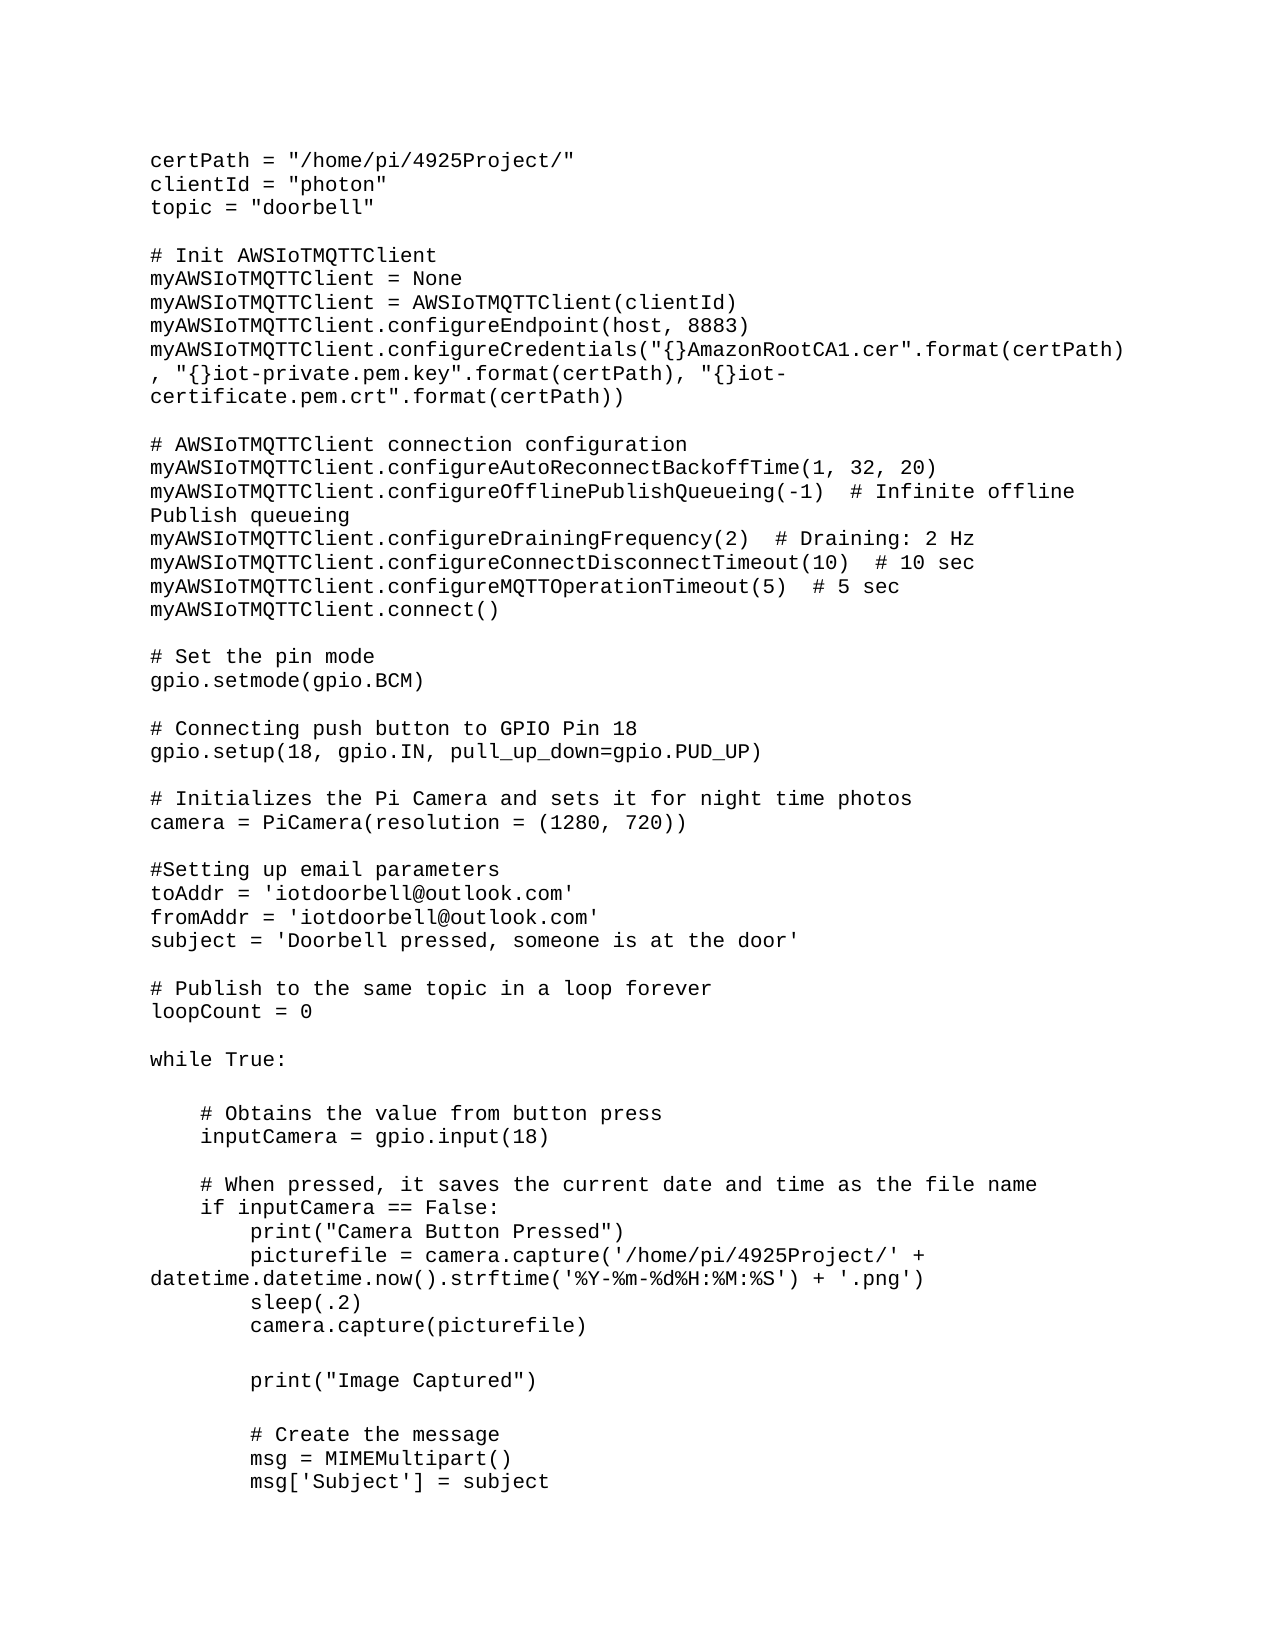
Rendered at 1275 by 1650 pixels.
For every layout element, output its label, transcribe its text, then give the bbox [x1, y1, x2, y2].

text certPath = "/home/pi/4925Project/" [150, 150, 1125, 174]
text while True: [150, 1048, 1125, 1072]
text gpio.setmode(gpio.BCM) [150, 670, 1125, 694]
text topic = "doorbell" [150, 197, 1125, 221]
text inputCamera = gpio.input(18) [150, 1126, 1125, 1150]
text # AWSIoTMQTTClient connection configuration [150, 434, 1125, 457]
text camera = PiCamera(resolution = (1280, 720)) [150, 812, 1125, 836]
text clientId = "photon" [150, 174, 1125, 197]
text print("Camera Button Pressed") [150, 1221, 1125, 1244]
text myAWSIoTMQTTClient.configureOfflinePublishQueueing(-1) # Infinite offline Publish queueing [150, 481, 1125, 528]
text picturefile = camera.capture('/home/pi/4925Project/' + datetime.datetime.now().strftime('%Y-%m-%d%H:%M:%S') + '.png') [150, 1244, 1125, 1292]
text myAWSIoTMQTTClient.configureMQTTOperationTimeout(5) # 5 sec [150, 576, 1125, 599]
text # Obtains the value from button press [150, 1103, 1125, 1126]
text myAWSIoTMQTTClient.connect() [150, 599, 1125, 623]
text camera.capture(picturefile) [150, 1316, 1125, 1339]
text #Setting up email parameters [150, 859, 1125, 883]
text # Connecting push button to GPIO Pin 18 [150, 717, 1125, 741]
text sleep(.2) [150, 1292, 1125, 1316]
text myAWSIoTMQTTClient = AWSIoTMQTTClient(clientId) [150, 292, 1125, 316]
text msg = MIMEMultipart() [150, 1447, 1125, 1471]
text loopCount = 0 [150, 1001, 1125, 1025]
text # Set the pin mode [150, 647, 1125, 670]
text myAWSIoTMQTTClient.configureConnectDisconnectTimeout(10) # 10 sec [150, 552, 1125, 576]
text # Init AWSIoTMQTTClient [150, 244, 1125, 268]
text gpio.setup(18, gpio.IN, pull_up_down=gpio.PUD_UP) [150, 741, 1125, 765]
text subject = 'Doorbell pressed, someone is at the door' [150, 930, 1125, 954]
text myAWSIoTMQTTClient.configureAutoReconnectBackoffTime(1, 32, 20) [150, 457, 1125, 481]
text # Initializes the Pi Camera and sets it for night time photos [150, 788, 1125, 812]
text myAWSIoTMQTTClient.configureCredentials("{}AmazonRootCA1.cer".format(certPath), "{}iot-private.pem.key".format(certPath), "{}iot-certificate.pem.crt".format(certPath)) [150, 339, 1125, 410]
text print("Image Captured") [150, 1370, 1125, 1393]
text myAWSIoTMQTTClient.configureEndpoint(host, 8883) [150, 316, 1125, 339]
text fromAddr = 'iotdoorbell@outlook.com' [150, 907, 1125, 930]
text # When pressed, it saves the current date and time as the file name [150, 1174, 1125, 1197]
text msg['Subject'] = subject [150, 1471, 1125, 1495]
text # Create the message [150, 1424, 1125, 1447]
text # Publish to the same topic in a loop forever [150, 978, 1125, 1001]
text myAWSIoTMQTTClient.configureDrainingFrequency(2) # Draining: 2 Hz [150, 528, 1125, 552]
text if inputCamera == False: [150, 1197, 1125, 1221]
text myAWSIoTMQTTClient = None [150, 268, 1125, 292]
text toAddr = 'iotdoorbell@outlook.com' [150, 883, 1125, 907]
